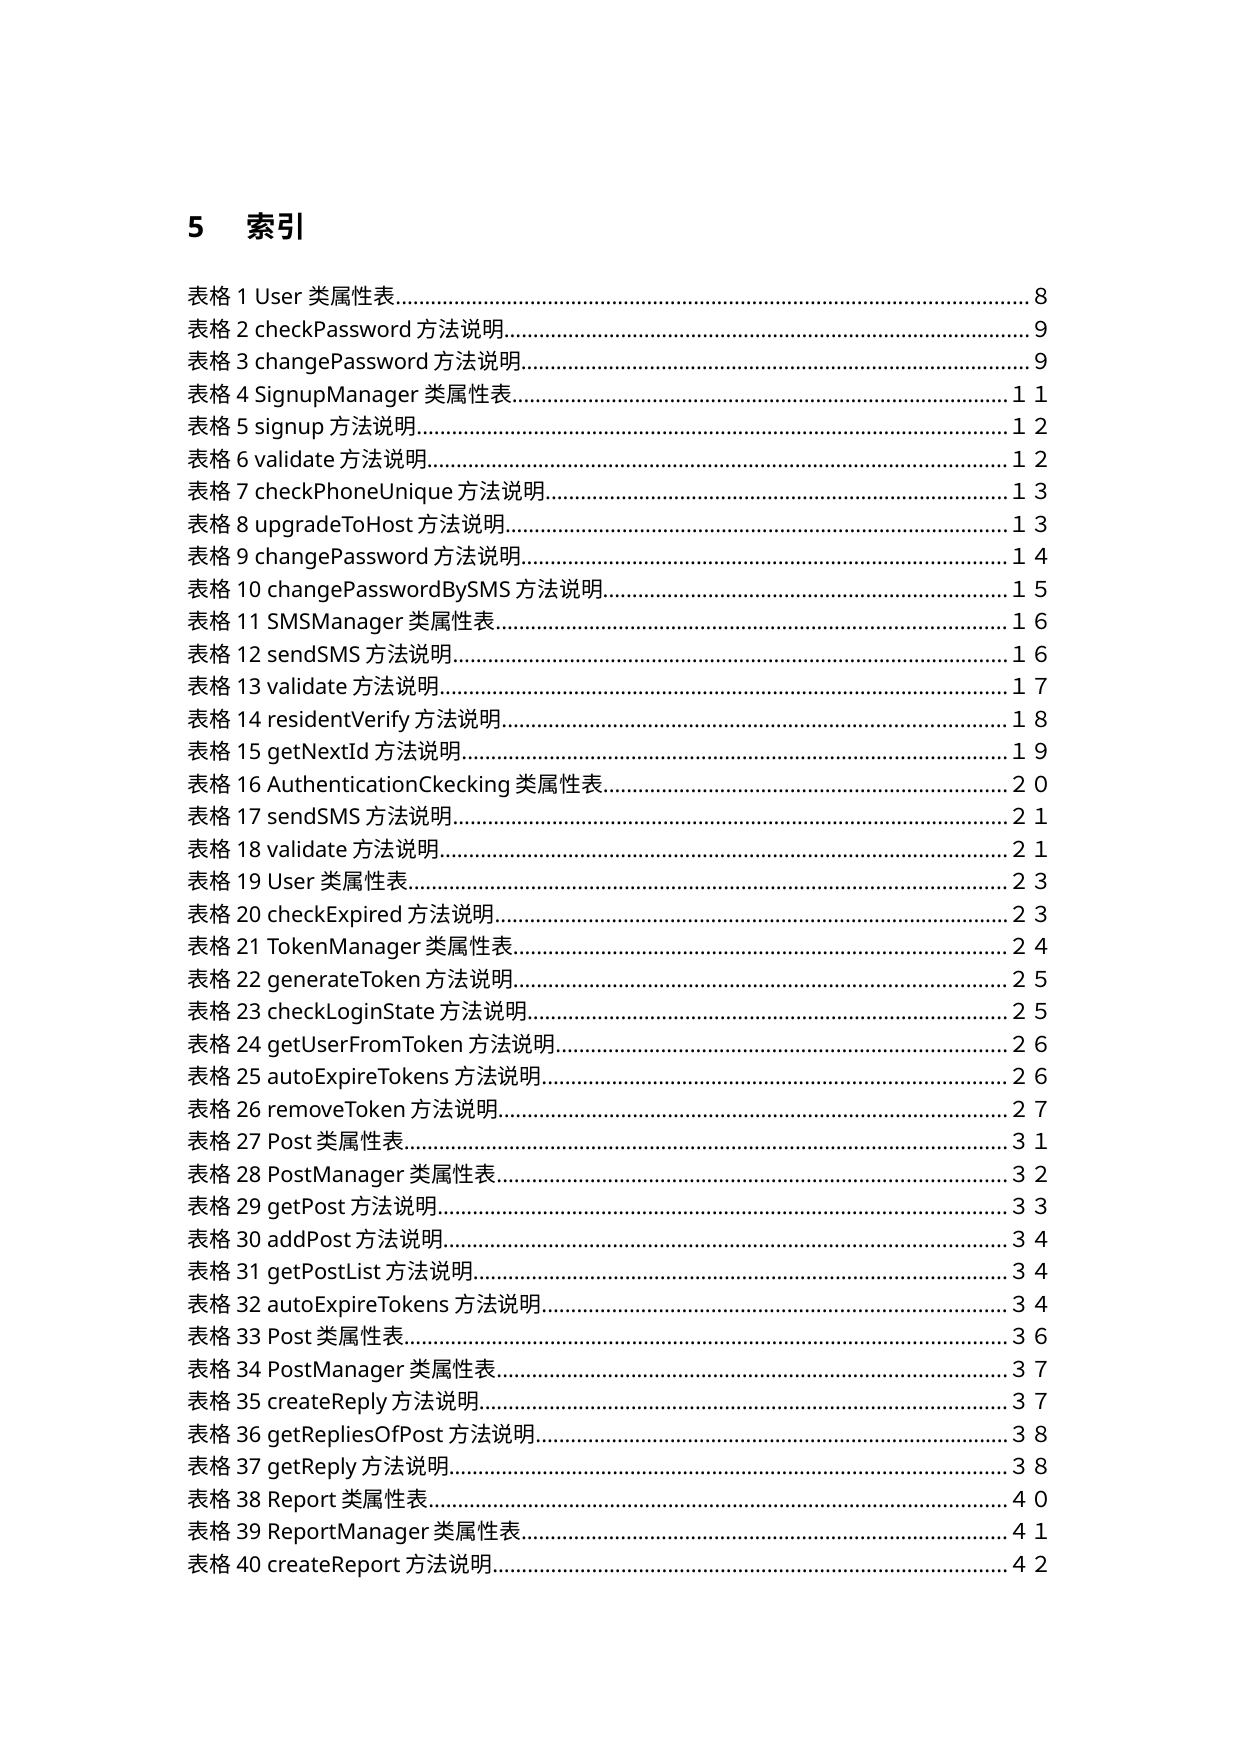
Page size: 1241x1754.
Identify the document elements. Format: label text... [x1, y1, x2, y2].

text 表格 21 TokenManager类属性表 ２４ [187, 929, 1053, 961]
text 表格 2 checkPassword方法说明 ９ [187, 311, 1053, 344]
text 表格 25 autoExpireTokens方法说明 ２６ [187, 1059, 1053, 1091]
text 表格 24 getUserFromToken方法说明 ２６ [187, 1026, 1053, 1059]
text 表格 38 Report类属性表 ４０ [187, 1481, 1053, 1514]
text 表格 26 removeToken方法说明 ２７ [187, 1091, 1053, 1124]
text 表格 30 addPost方法说明 ３４ [187, 1221, 1053, 1254]
text 表格 15 getNextId方法说明 １９ [187, 734, 1053, 766]
subtitle 索引 [187, 193, 1053, 258]
text 表格 1 User 类属性表 ８ [187, 279, 1053, 311]
text 表格 16 AuthenticationCkecking类属性表 ２０ [187, 766, 1053, 799]
text 表格 12 sendSMS方法说明 １６ [187, 636, 1053, 669]
text 表格 20 checkExpired方法说明 ２３ [187, 896, 1053, 929]
text 表格 7 checkPhoneUnique方法说明 １３ [187, 474, 1053, 506]
text 表格 11 SMSManager类属性表 １６ [187, 604, 1053, 636]
text 表格 29 getPost方法说明 ３３ [187, 1189, 1053, 1221]
text 表格 34 PostManager类属性表 ３７ [187, 1351, 1053, 1384]
text 表格 8 upgradeToHost方法说明 １３ [187, 506, 1053, 539]
text 表格 27 Post类属性表 ３１ [187, 1124, 1053, 1156]
text 表格 23 checkLoginState方法说明 ２５ [187, 994, 1053, 1026]
text 表格 36 getRepliesOfPost方法说明 ３８ [187, 1416, 1053, 1449]
text 表格 17 sendSMS方法说明 ２１ [187, 799, 1053, 831]
text 表格 3 changePassword方法说明 ９ [187, 344, 1053, 376]
text 表格 4 SignupManager 类属性表 １１ [187, 376, 1053, 409]
text 表格 13 validate方法说明 １７ [187, 669, 1053, 701]
text 表格 6 validate方法说明 １２ [187, 441, 1053, 474]
text 表格 10 changePasswordBySMS方法说明 １５ [187, 571, 1053, 604]
text 表格 40 createReport方法说明 ４２ [187, 1546, 1053, 1579]
text 表格 19 User 类属性表 ２３ [187, 864, 1053, 896]
text 表格 9 changePassword方法说明 １４ [187, 539, 1053, 571]
text 表格 31 getPostList方法说明 ３４ [187, 1254, 1053, 1286]
text 表格 39 ReportManager类属性表 ４１ [187, 1514, 1053, 1546]
text 表格 37 getReply方法说明 ３８ [187, 1449, 1053, 1481]
text 表格 35 createReply方法说明 ３７ [187, 1384, 1053, 1416]
text 表格 33 Post类属性表 ３６ [187, 1319, 1053, 1351]
text 表格 18 validate方法说明 ２１ [187, 831, 1053, 864]
text 表格 5 signup方法说明 １２ [187, 409, 1053, 441]
text 表格 32 autoExpireTokens方法说明 ３４ [187, 1286, 1053, 1319]
text 表格 14 residentVerify方法说明 １８ [187, 701, 1053, 734]
text 表格 28 PostManager类属性表 ３２ [187, 1156, 1053, 1189]
text 表格 22 generateToken方法说明 ２５ [187, 961, 1053, 994]
